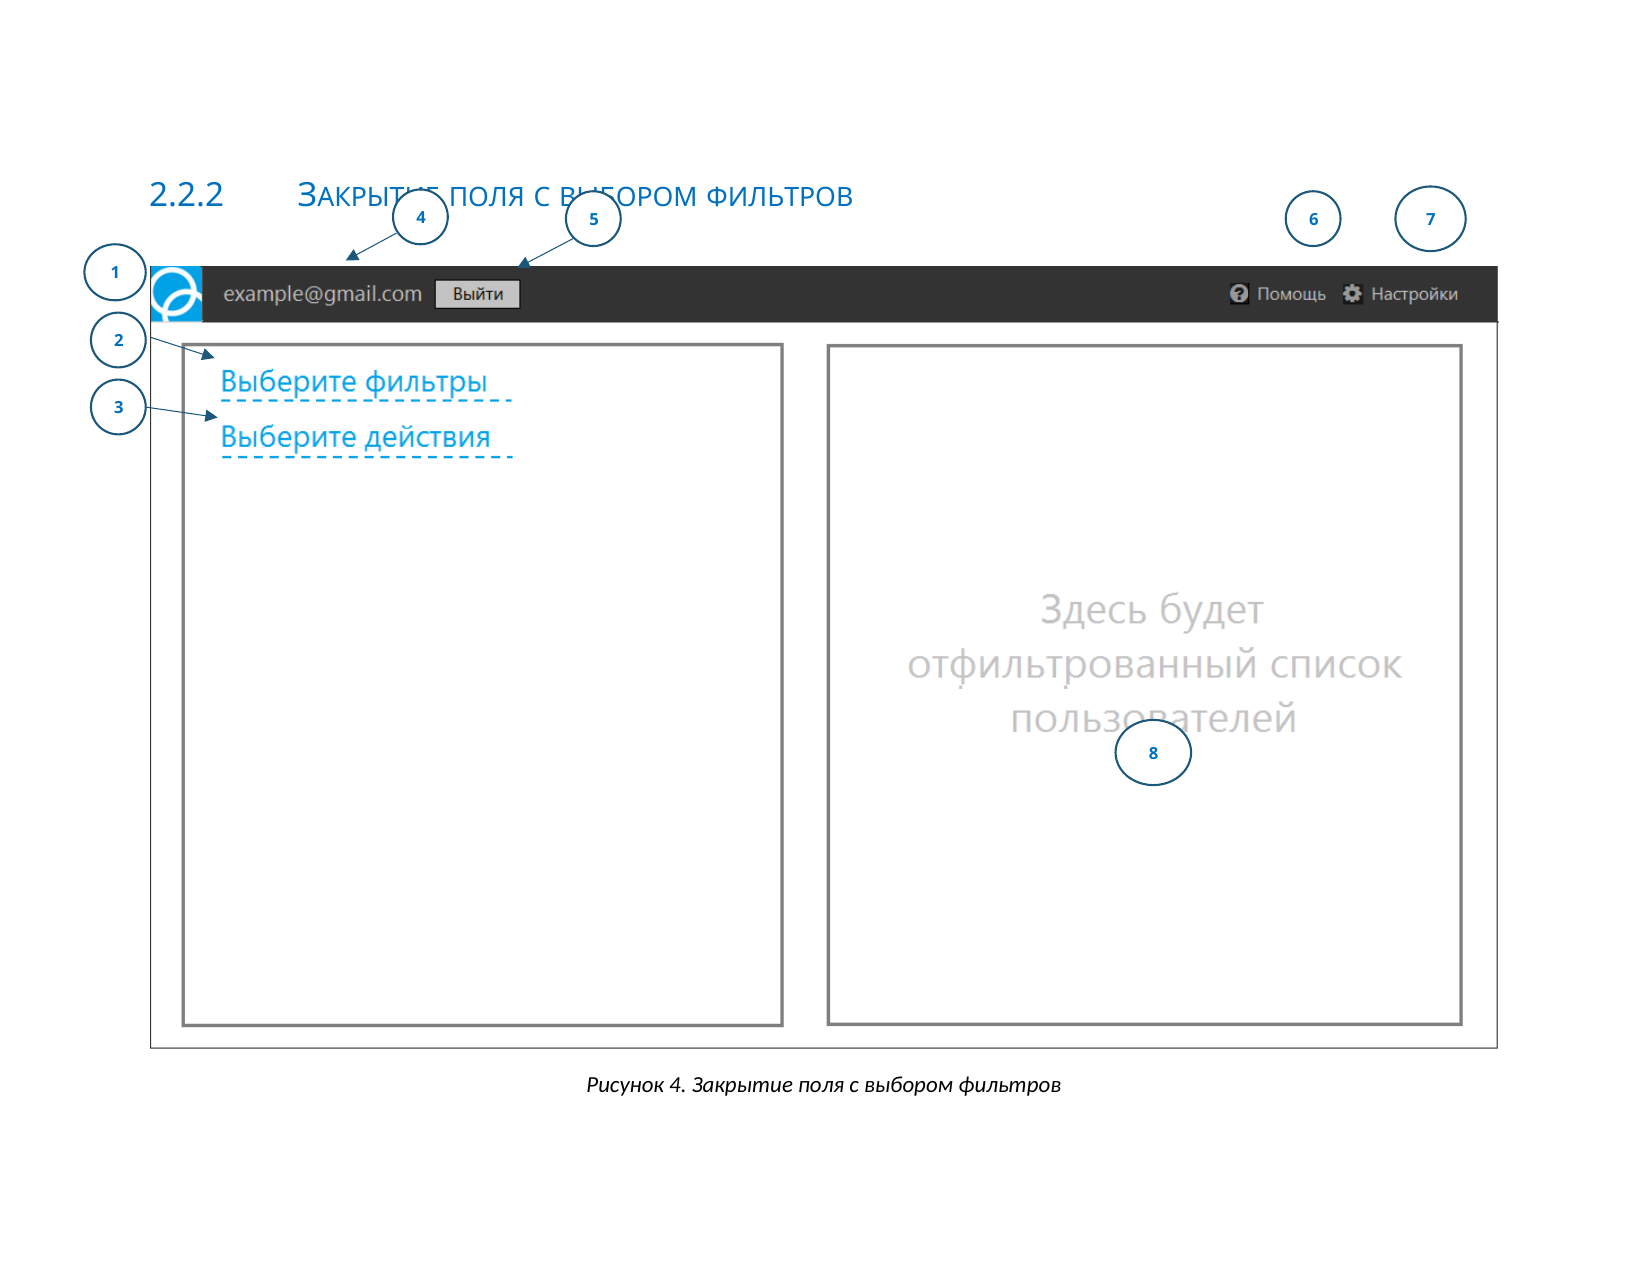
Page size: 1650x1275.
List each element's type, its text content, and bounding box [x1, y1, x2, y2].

text Рисунок 4. Закрытие поля с выбором фильтров [150, 1070, 1500, 1098]
picture [150, 266, 1499, 1051]
subtitle Закрытие поля с выбором фильтров [149, 171, 1500, 216]
